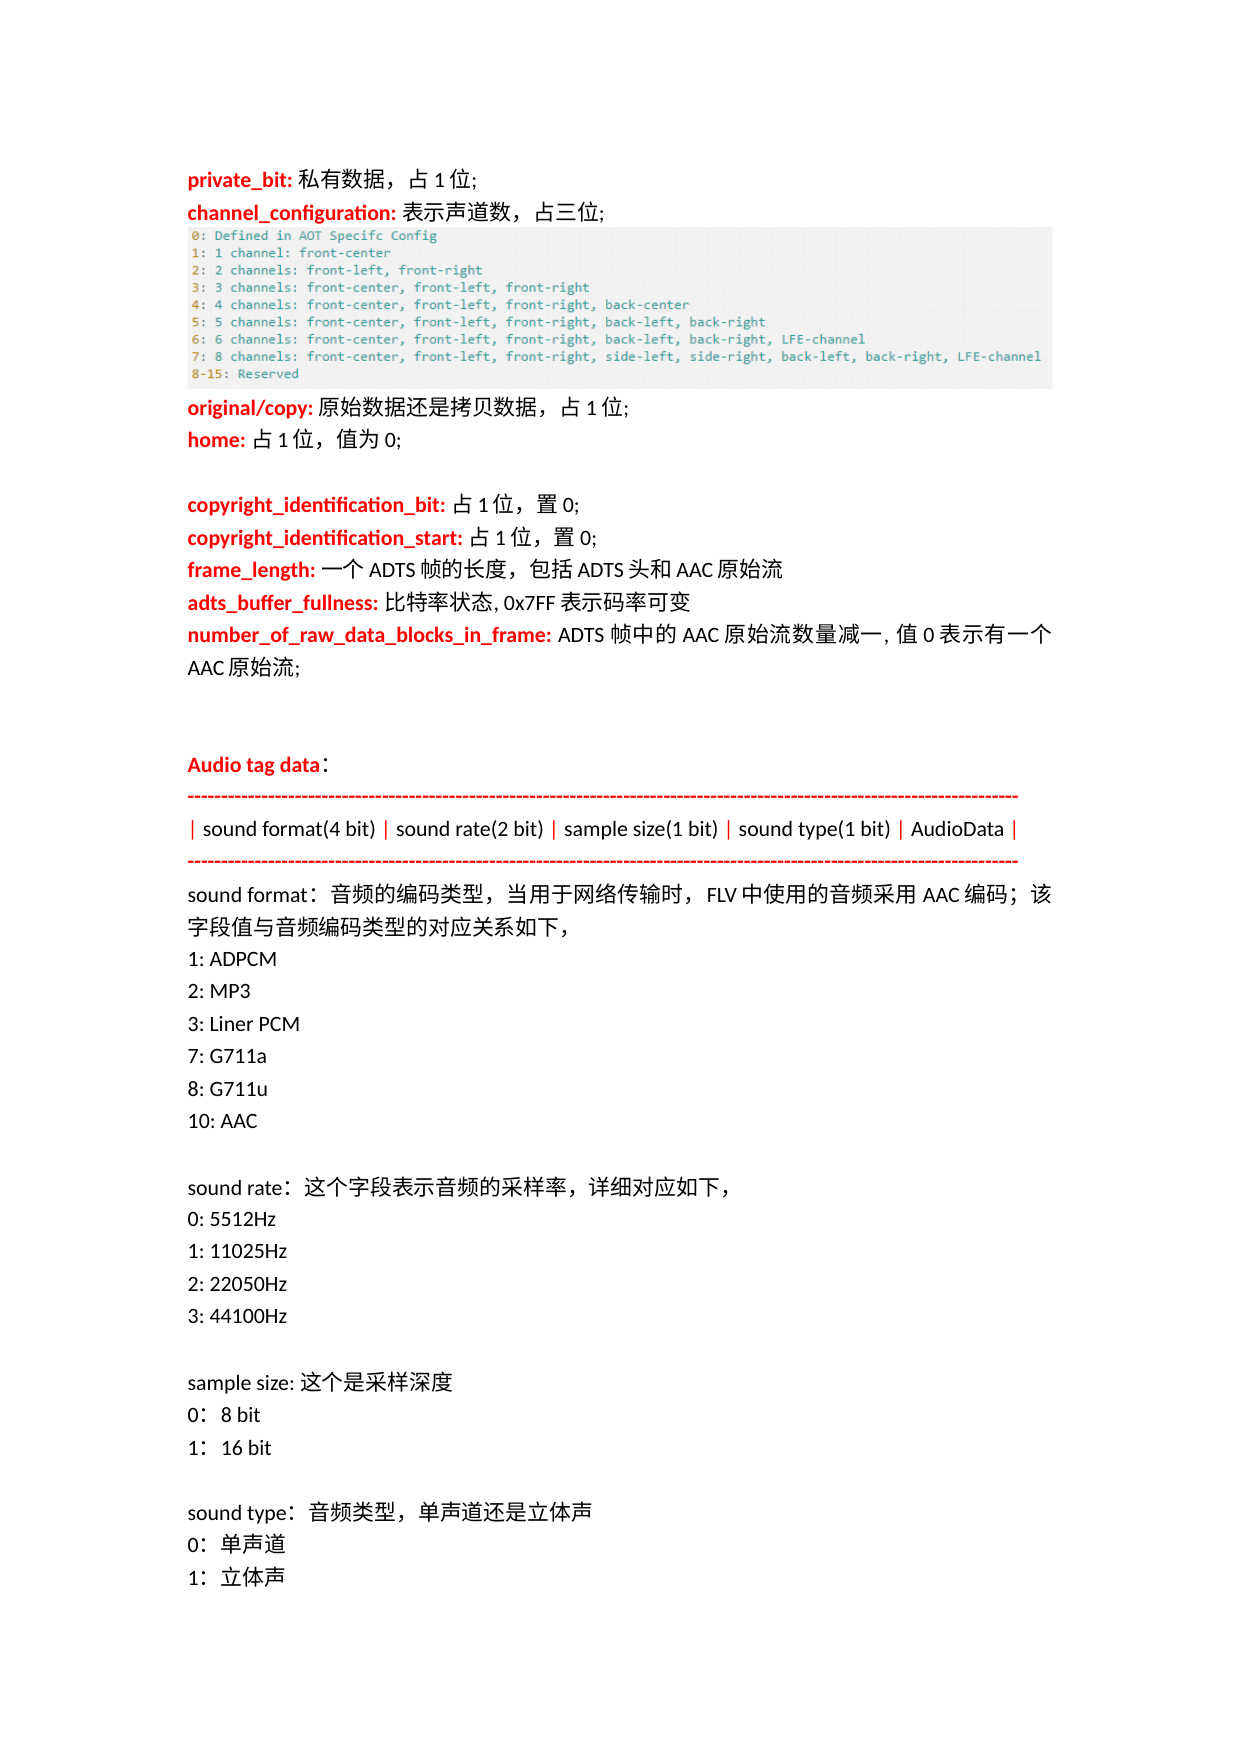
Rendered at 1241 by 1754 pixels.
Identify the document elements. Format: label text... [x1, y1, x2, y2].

text ---------------------------------------------------------------------------------------------------------------------------- [187, 779, 1053, 812]
text channel_configuration: 表示声道数，占三位; [187, 194, 1053, 227]
text 8: G711u [187, 1072, 1053, 1104]
text 1：立体声 [187, 1559, 1053, 1592]
text home: 占1位，值为0; [187, 422, 1053, 454]
text 7: G711a [187, 1039, 1053, 1072]
text 3: 44100Hz [187, 1299, 1053, 1332]
text | sound format(4 bit) | sound rate(2 bit) | sample size(1 bit) | sound type(1 bit) | AudioData | [187, 812, 1053, 844]
text copyright_identification_start: 占1位，置0; [187, 519, 1053, 552]
text 1: ADPCM [187, 942, 1053, 974]
text adts_buffer_fullness: 比特率状态, 0x7FF表示码率可变 [187, 584, 1053, 617]
text 10: AAC [187, 1104, 1053, 1137]
text 0: 5512Hz [187, 1202, 1053, 1234]
text 1：16 bit [187, 1429, 1053, 1462]
text number_of_raw_data_blocks_in_frame: ADTS帧中的AAC原始流数量减一, 值0表示有一个AAC原始流; [187, 617, 1053, 682]
text sample size: 这个是采样深度 [187, 1364, 1053, 1397]
text 0：单声道 [187, 1527, 1053, 1559]
text 2: 22050Hz [187, 1267, 1053, 1299]
text 1: 11025Hz [187, 1234, 1053, 1267]
text 2: MP3 [187, 974, 1053, 1007]
text sound format：音频的编码类型，当用于网络传输时，FLV中使用的音频采用AAC编码；该字段值与音频编码类型的对应关系如下， [187, 877, 1053, 942]
text copyright_identification_bit: 占1位，置0; [187, 487, 1053, 519]
text frame_length: 一个ADTS帧的长度，包括ADTS头和AAC原始流 [187, 552, 1053, 584]
text original/copy: 原始数据还是拷贝数据，占1位; [187, 389, 1053, 422]
text 3: Liner PCM [187, 1007, 1053, 1039]
text ---------------------------------------------------------------------------------------------------------------------------- [187, 844, 1053, 877]
text private_bit: 私有数据，占1位; [187, 162, 1053, 194]
text Audio tag data： [187, 747, 1053, 779]
text sound type：音频类型，单声道还是立体声 [187, 1494, 1053, 1527]
text 0：8 bit [187, 1397, 1053, 1429]
picture [187, 227, 1053, 389]
text sound rate：这个字段表示音频的采样率，详细对应如下， [187, 1169, 1053, 1202]
